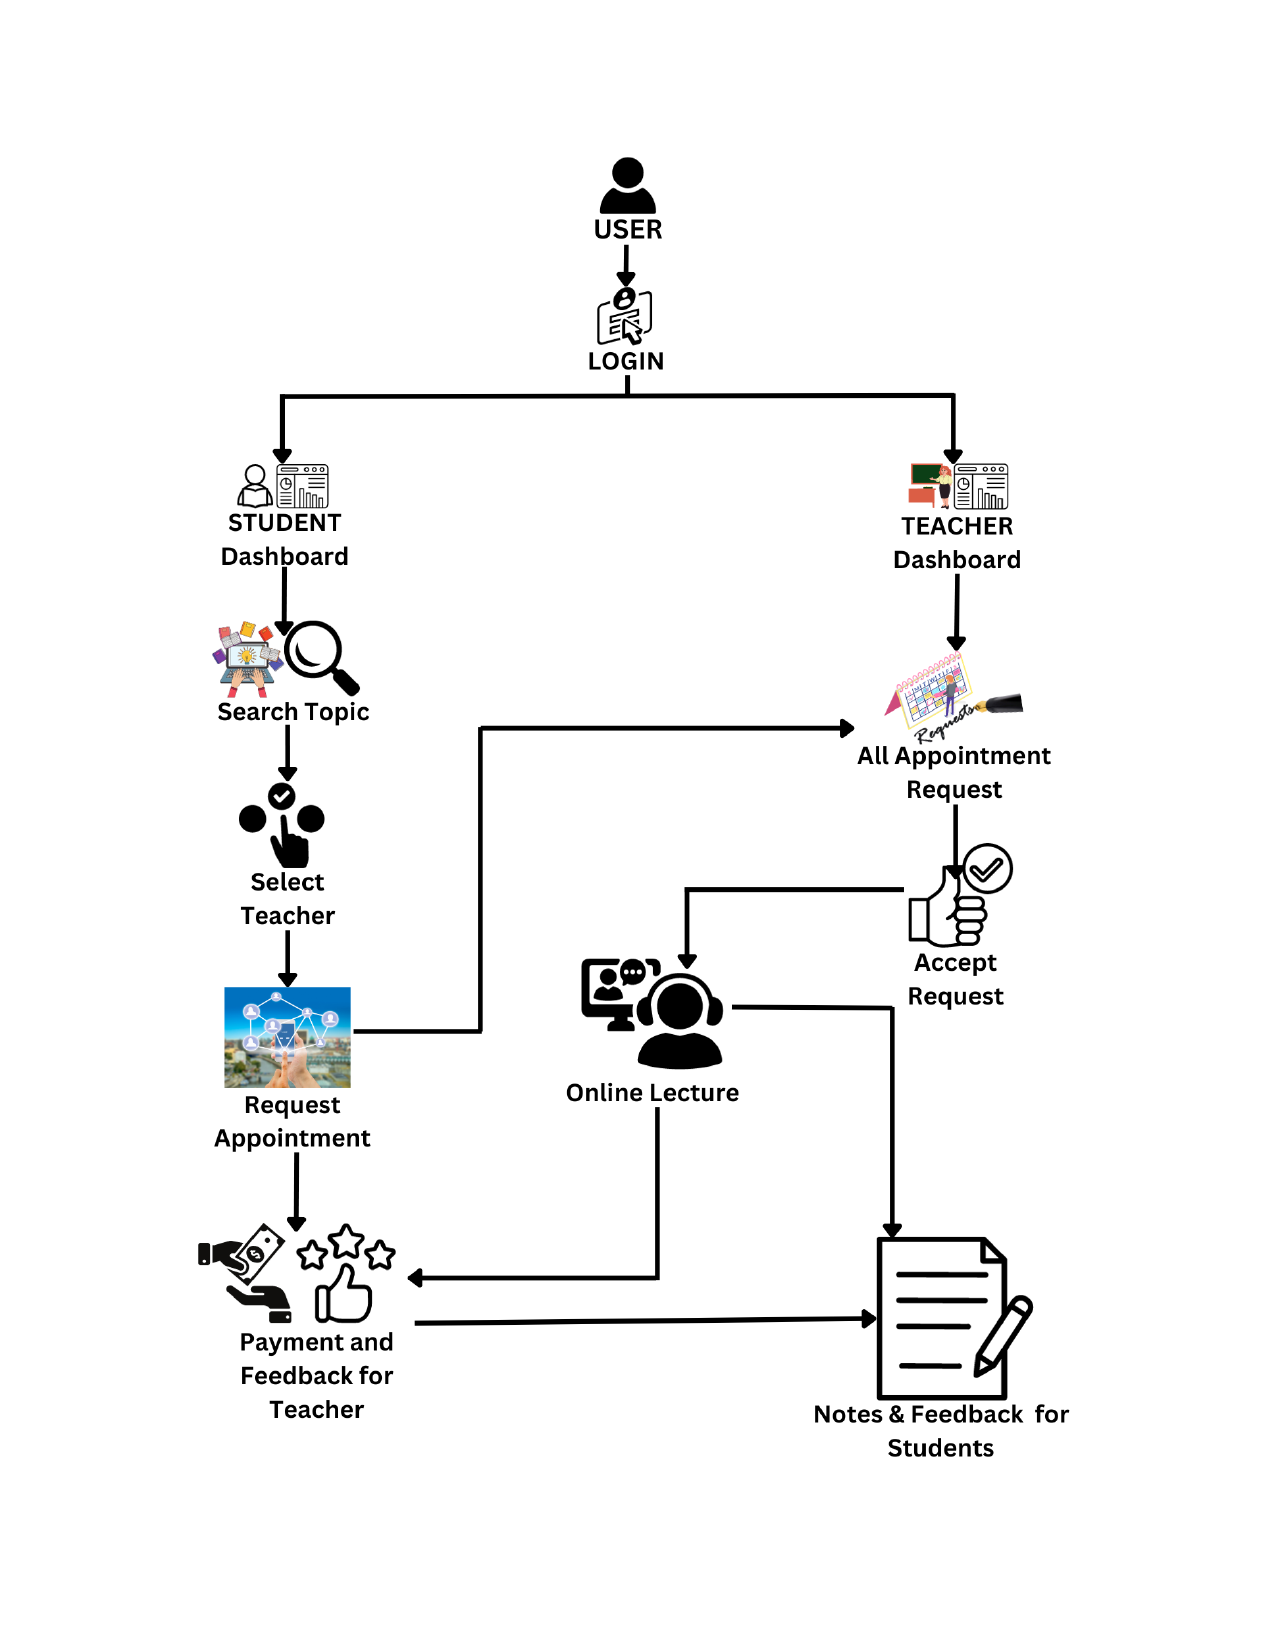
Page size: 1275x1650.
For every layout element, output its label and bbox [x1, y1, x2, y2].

picture [150, 150, 1105, 1500]
